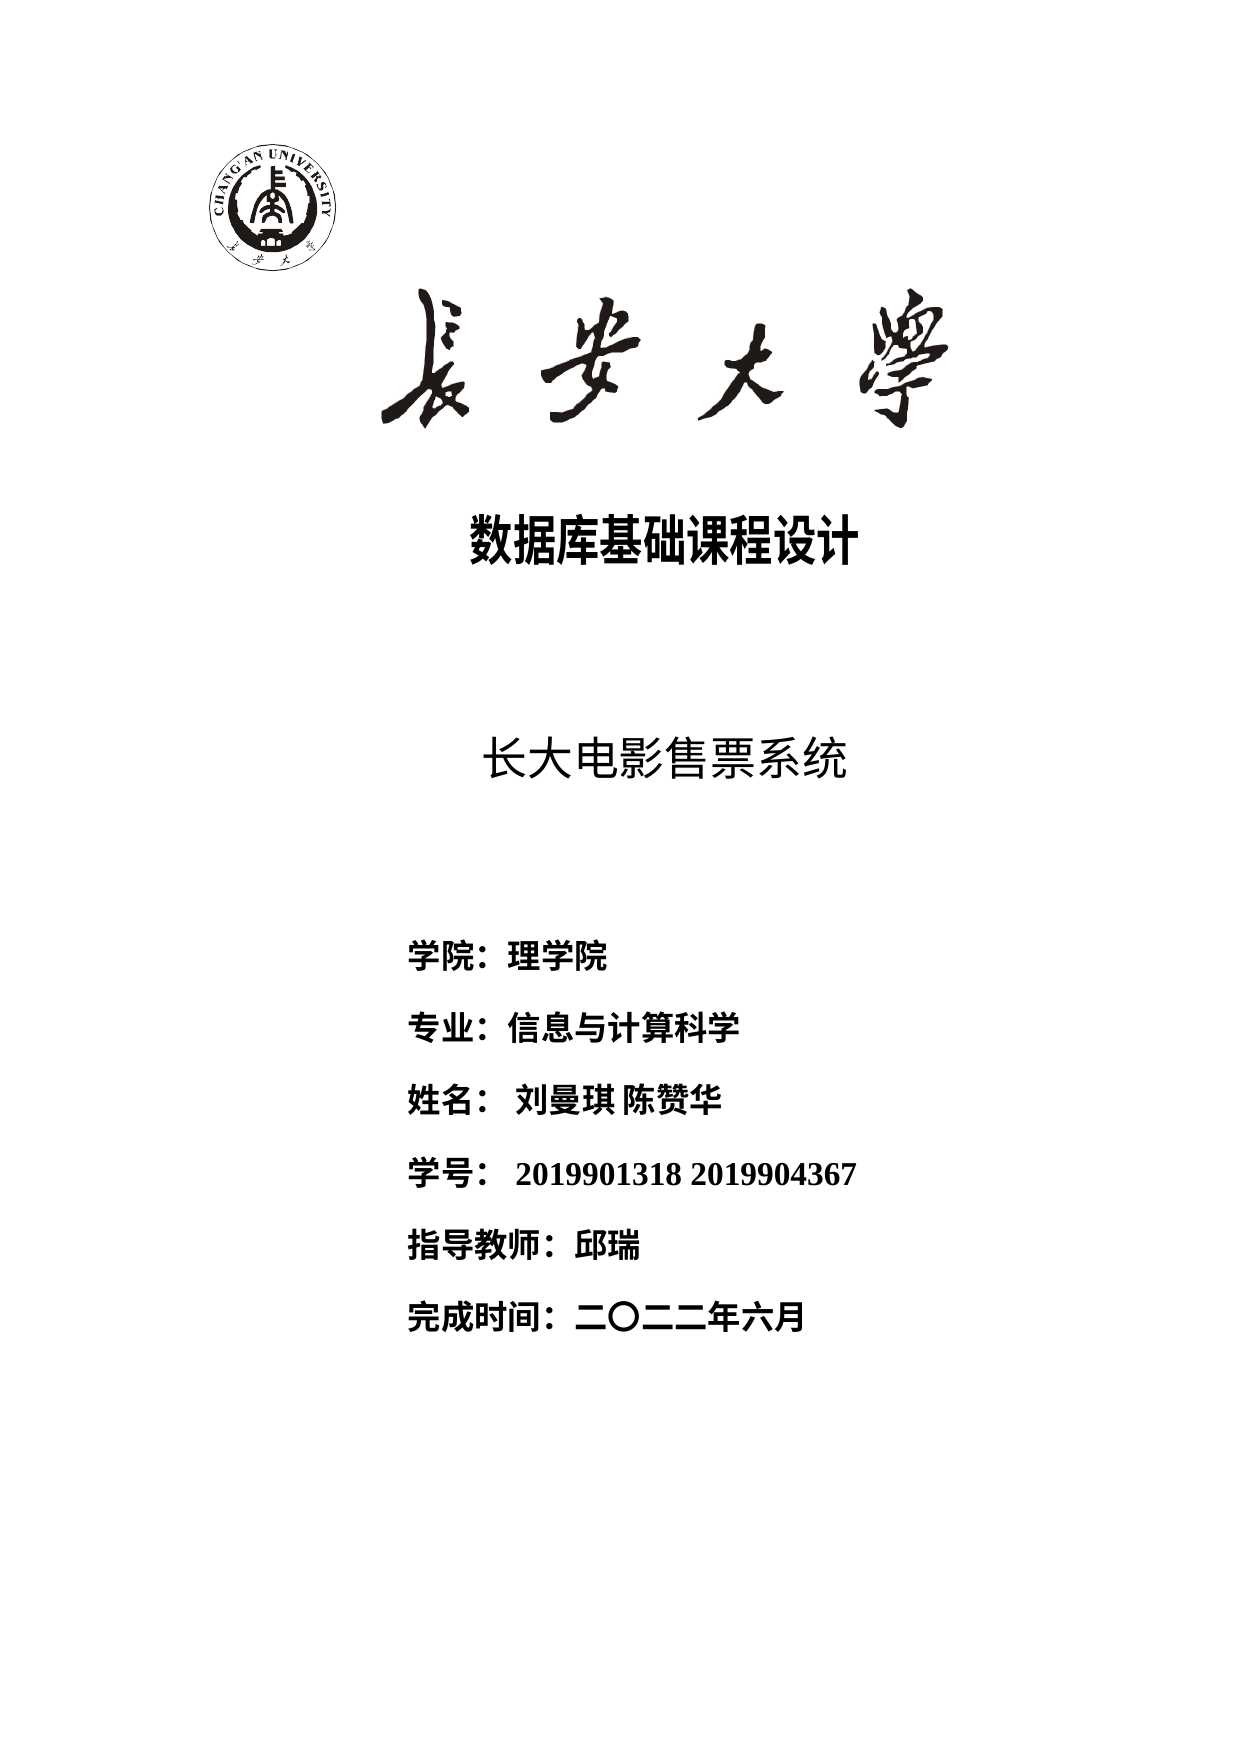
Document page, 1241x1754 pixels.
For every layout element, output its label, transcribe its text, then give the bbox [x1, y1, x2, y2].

text 姓名： 刘曼琪 陈赞华 [207, 1074, 1122, 1122]
text 专业：信息与计算科学 [207, 1002, 1122, 1050]
text 指导教师：邱瑞 [207, 1219, 1122, 1267]
text 学号： 2019901318 2019904367 [207, 1146, 1122, 1195]
text 数据库基础课程设计 [207, 497, 1122, 576]
text 学院：理学院 [207, 929, 1122, 978]
text 长大电影售票系统 [207, 722, 1122, 789]
text 完成时间：二〇二二年六月 [207, 1291, 1122, 1339]
